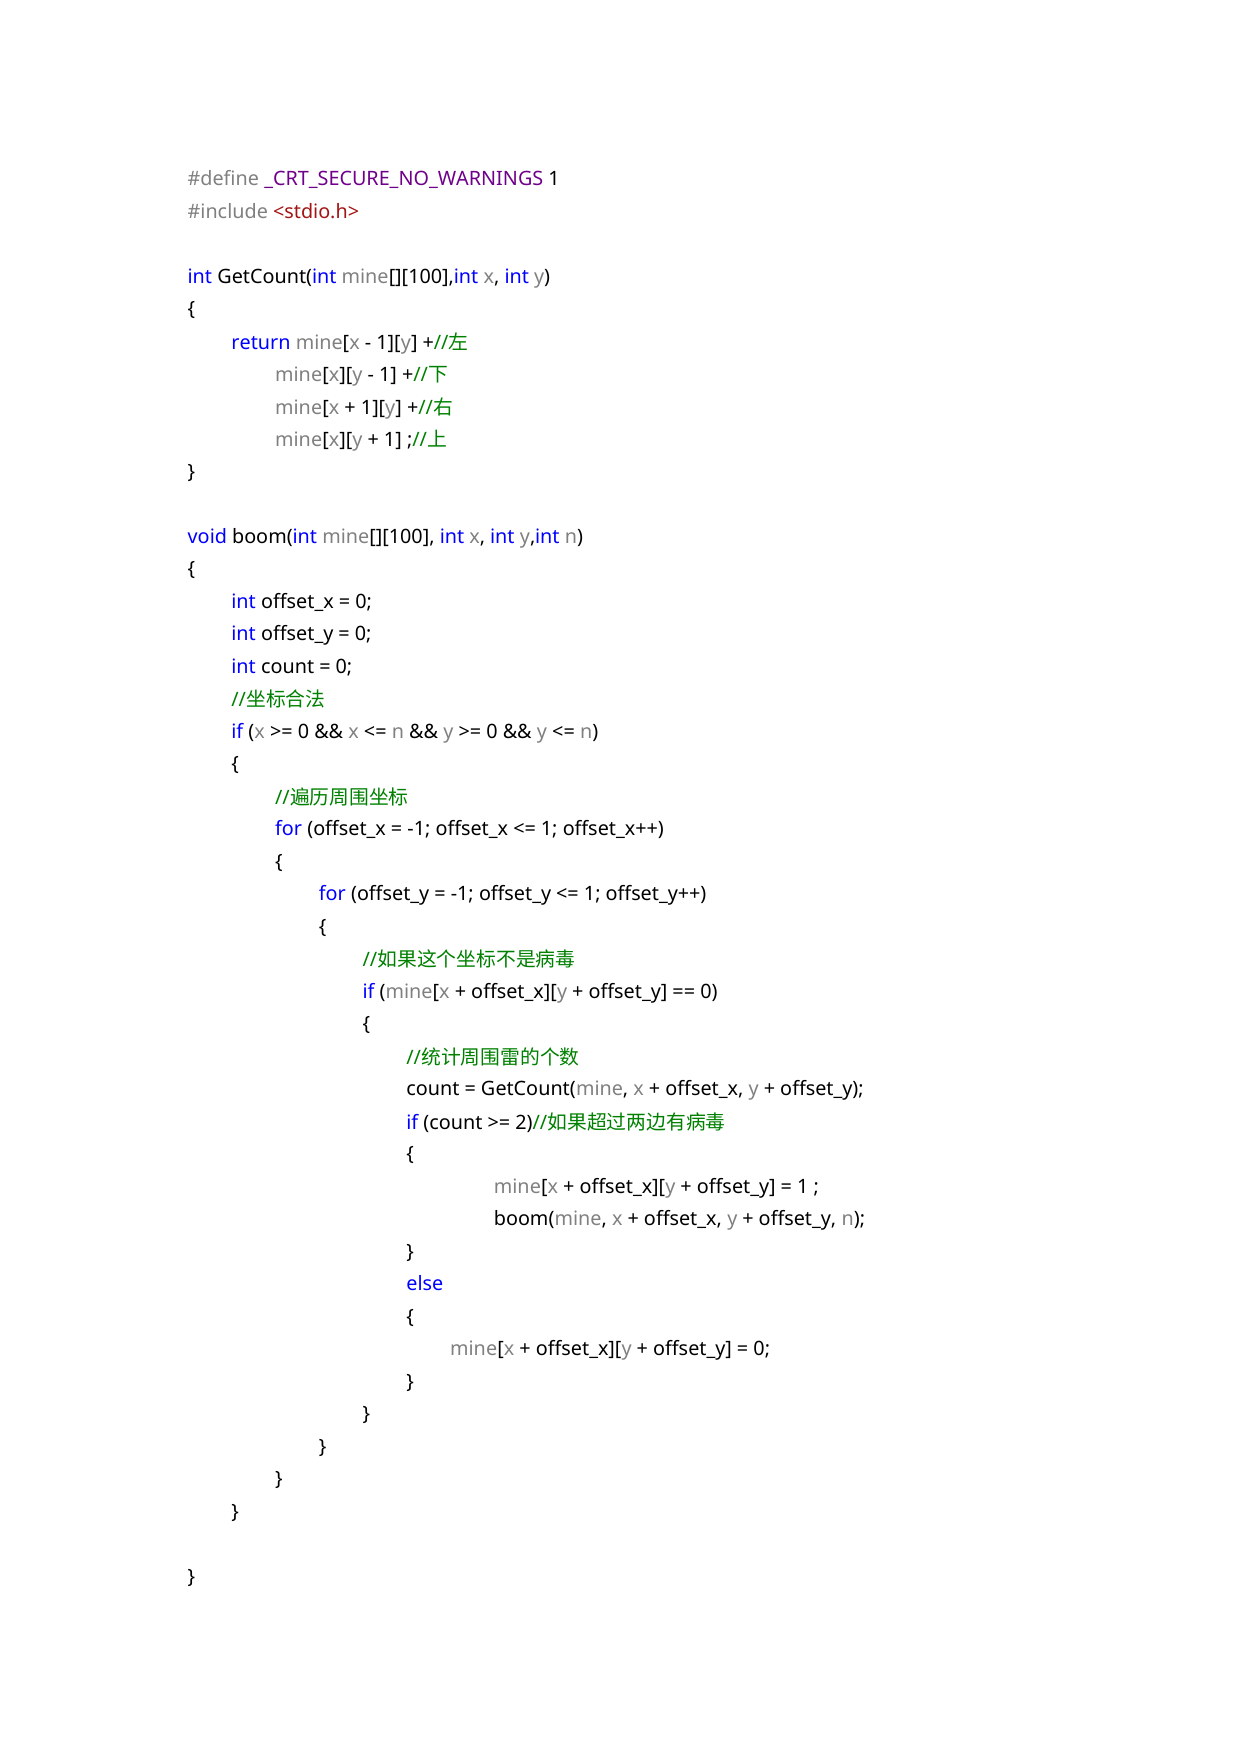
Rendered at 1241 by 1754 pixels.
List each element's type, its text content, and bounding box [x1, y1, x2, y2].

text //统计周围雷的个数 [187, 1039, 1053, 1072]
text //坐标合法 [187, 682, 1053, 714]
text boom(mine, x + offset_x, y + offset_y, n); [187, 1202, 1053, 1234]
text } [187, 1429, 1053, 1462]
text mine[x + offset_x][y + offset_y] = 1 ; [187, 1169, 1053, 1202]
text return mine[x - 1][y] +//左 [187, 324, 1053, 357]
text } [187, 1234, 1053, 1267]
text if (x >= 0 && x <= n && y >= 0 && y <= n) [187, 714, 1053, 747]
text { [187, 1299, 1053, 1332]
text int count = 0; [187, 649, 1053, 682]
text { [187, 292, 1053, 324]
text } [187, 1462, 1053, 1494]
text else [187, 1267, 1053, 1299]
text mine[x + 1][y] +//右 [187, 389, 1053, 422]
text //如果这个坐标不是病毒 [187, 942, 1053, 974]
text { [187, 1137, 1053, 1169]
text } [187, 1364, 1053, 1397]
text int offset_y = 0; [187, 617, 1053, 649]
text } [187, 1494, 1053, 1527]
text } [187, 1397, 1053, 1429]
text if (mine[x + offset_x][y + offset_y] == 0) [187, 974, 1053, 1007]
text void boom(int mine[][100], int x, int y,int n) [187, 519, 1053, 552]
text #define _CRT_SECURE_NO_WARNINGS 1 [187, 162, 1053, 194]
text { [187, 1007, 1053, 1039]
text for (offset_y = -1; offset_y <= 1; offset_y++) [187, 877, 1053, 909]
text { [187, 552, 1053, 584]
text int offset_x = 0; [187, 584, 1053, 617]
text { [187, 844, 1053, 877]
text count = GetCount(mine, x + offset_x, y + offset_y); [187, 1072, 1053, 1104]
text } [187, 454, 1053, 487]
text mine[x + offset_x][y + offset_y] = 0; [187, 1332, 1053, 1364]
text { [187, 909, 1053, 942]
text #include <stdio.h> [187, 194, 1053, 227]
text } [187, 1559, 1053, 1592]
text int GetCount(int mine[][100],int x, int y) [187, 259, 1053, 292]
text if (count >= 2)//如果超过两边有病毒 [187, 1104, 1053, 1137]
text //遍历周围坐标 [187, 779, 1053, 812]
text mine[x][y + 1] ;//上 [187, 422, 1053, 454]
text { [187, 747, 1053, 779]
text mine[x][y - 1] +//下 [187, 357, 1053, 389]
text for (offset_x = -1; offset_x <= 1; offset_x++) [187, 812, 1053, 844]
